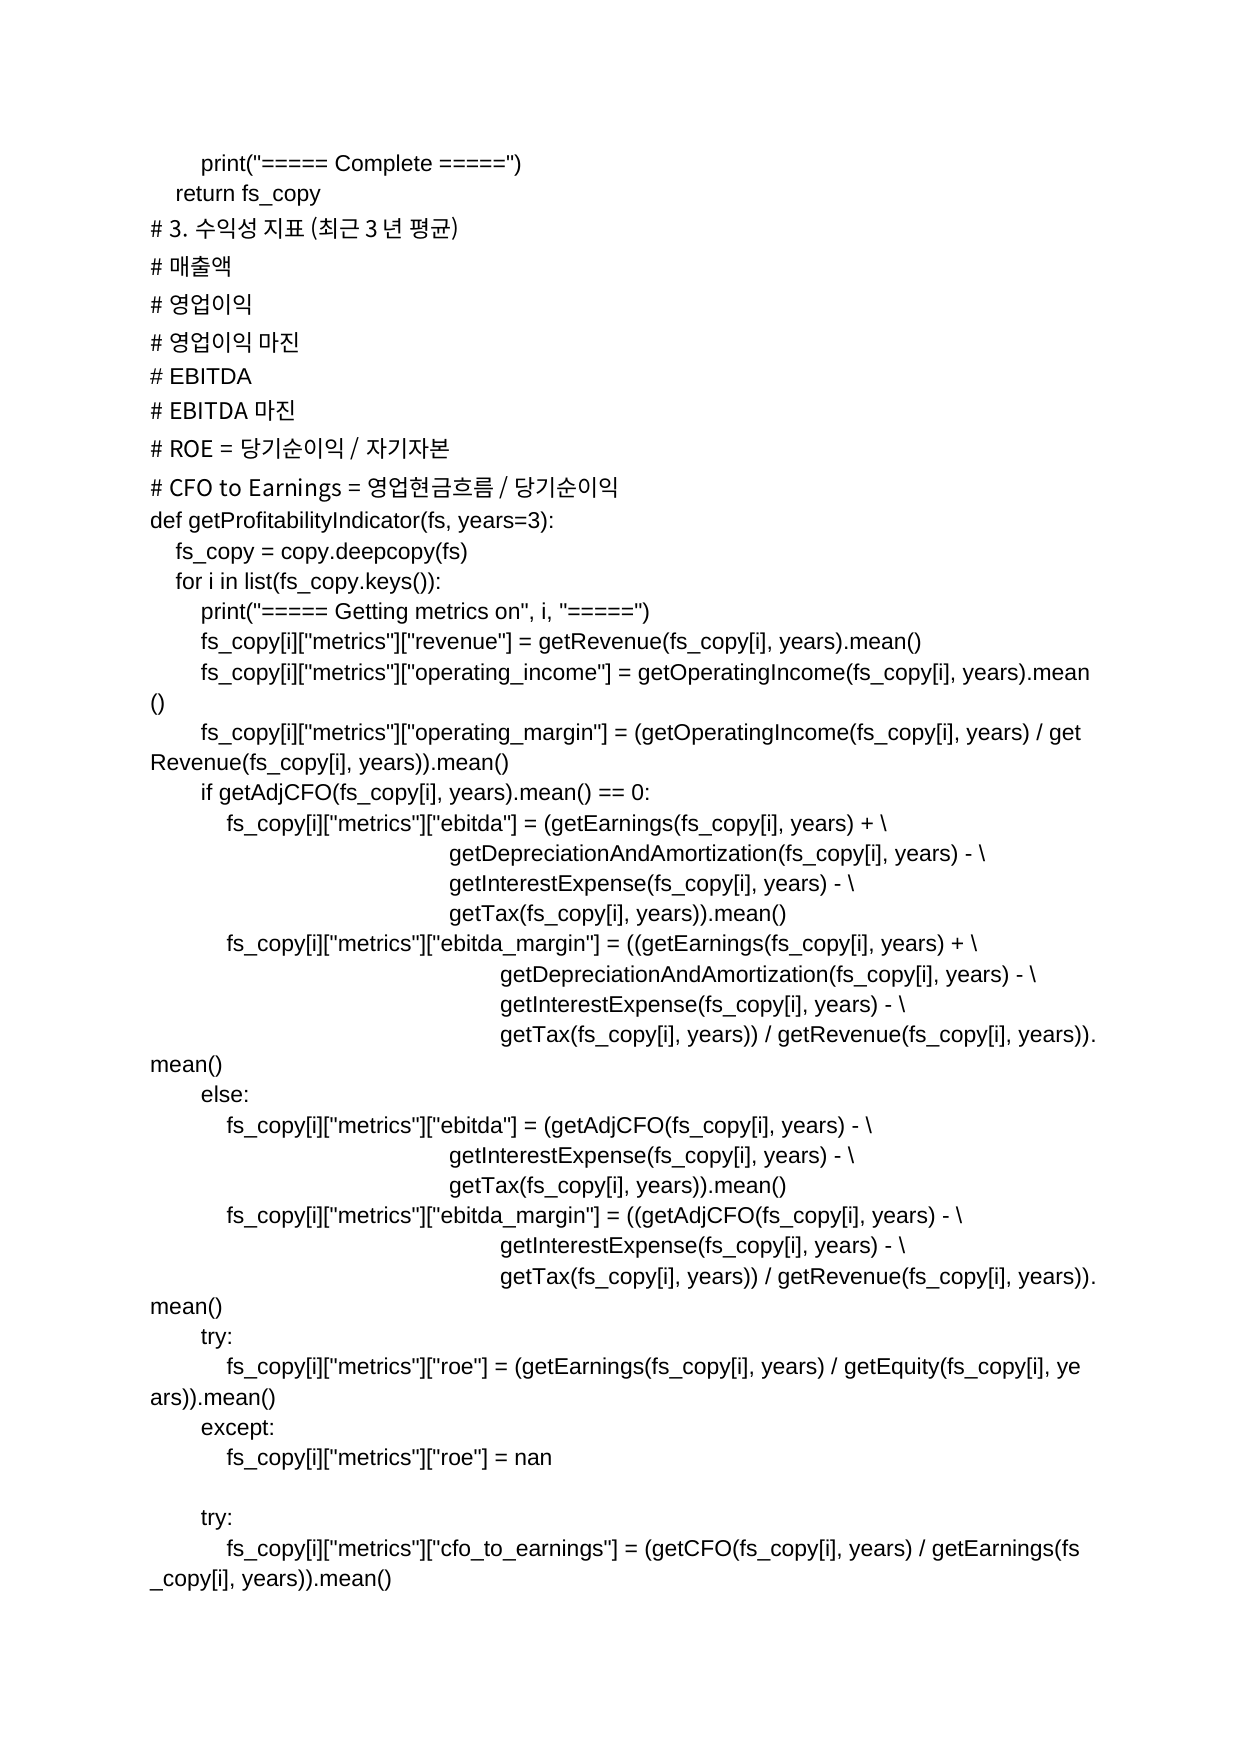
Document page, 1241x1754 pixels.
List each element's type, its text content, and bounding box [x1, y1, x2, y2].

text else: [150, 1081, 1090, 1108]
text def getProfitabilityIndicator(fs, years=3): [150, 507, 1090, 534]
text getDepreciationAndAmortization(fs_copy[i], years) - \ [150, 961, 1090, 987]
text # 매출액 [150, 248, 1090, 282]
text getInterestExpense(fs_copy[i], years) - \ [150, 991, 1090, 1017]
text # ROE = 당기순이익 / 자기자본 [150, 431, 1090, 464]
text getTax(fs_copy[i], years)).mean() [150, 900, 1090, 927]
text getTax(fs_copy[i], years)).mean() [150, 1172, 1090, 1198]
text # EBITDA 마진 [150, 393, 1090, 426]
text fs_copy = copy.deepcopy(fs) [150, 538, 1090, 564]
text fs_copy[i]["metrics"]["operating_margin"] = (getOperatingIncome(fs_copy[i], years) / getRevenue(fs_copy[i], years)).mean() [150, 719, 1090, 776]
text # 영업이익 마진 [150, 325, 1090, 358]
text fs_copy[i]["metrics"]["revenue"] = getRevenue(fs_copy[i], years).mean() [150, 628, 1090, 655]
text return fs_copy [150, 180, 1090, 207]
text fs_copy[i]["metrics"]["roe"] = (getEarnings(fs_copy[i], years) / getEquity(fs_copy[i], years)).mean() [150, 1353, 1090, 1410]
text try: [150, 1504, 1090, 1531]
text getInterestExpense(fs_copy[i], years) - \ [150, 1232, 1090, 1259]
text fs_copy[i]["metrics"]["ebitda_margin"] = ((getEarnings(fs_copy[i], years) + \ [150, 930, 1090, 957]
text getDepreciationAndAmortization(fs_copy[i], years) - \ [150, 840, 1090, 866]
text fs_copy[i]["metrics"]["roe"] = nan [150, 1444, 1090, 1470]
text fs_copy[i]["metrics"]["operating_income"] = getOperatingIncome(fs_copy[i], years).mean() [150, 658, 1090, 715]
text # 영업이익 [150, 287, 1090, 320]
text print("===== Getting metrics on", i, "=====") [150, 598, 1090, 624]
text try: [150, 1323, 1090, 1349]
text getInterestExpense(fs_copy[i], years) - \ [150, 870, 1090, 896]
text fs_copy[i]["metrics"]["ebitda_margin"] = ((getAdjCFO(fs_copy[i], years) - \ [150, 1202, 1090, 1229]
text getInterestExpense(fs_copy[i], years) - \ [150, 1142, 1090, 1168]
text for i in list(fs_copy.keys()): [150, 568, 1090, 594]
text fs_copy[i]["metrics"]["ebitda"] = (getAdjCFO(fs_copy[i], years) - \ [150, 1112, 1090, 1138]
text except: [150, 1414, 1090, 1440]
text getTax(fs_copy[i], years)) / getRevenue(fs_copy[i], years)).mean() [150, 1263, 1090, 1319]
text # 3. 수익성 지표 (최근 3년 평균) [150, 210, 1090, 244]
text print("===== Complete =====") [150, 150, 1090, 176]
text if getAdjCFO(fs_copy[i], years).mean() == 0: [150, 779, 1090, 806]
text fs_copy[i]["metrics"]["ebitda"] = (getEarnings(fs_copy[i], years) + \ [150, 809, 1090, 836]
text # EBITDA [150, 363, 1090, 389]
text getTax(fs_copy[i], years)) / getRevenue(fs_copy[i], years)).mean() [150, 1021, 1090, 1078]
text # CFO to Earnings = 영업현금흐름 / 당기순이익 [150, 469, 1090, 503]
text fs_copy[i]["metrics"]["cfo_to_earnings"] = (getCFO(fs_copy[i], years) / getEarnings(fs_copy[i], years)).mean() [150, 1534, 1090, 1591]
